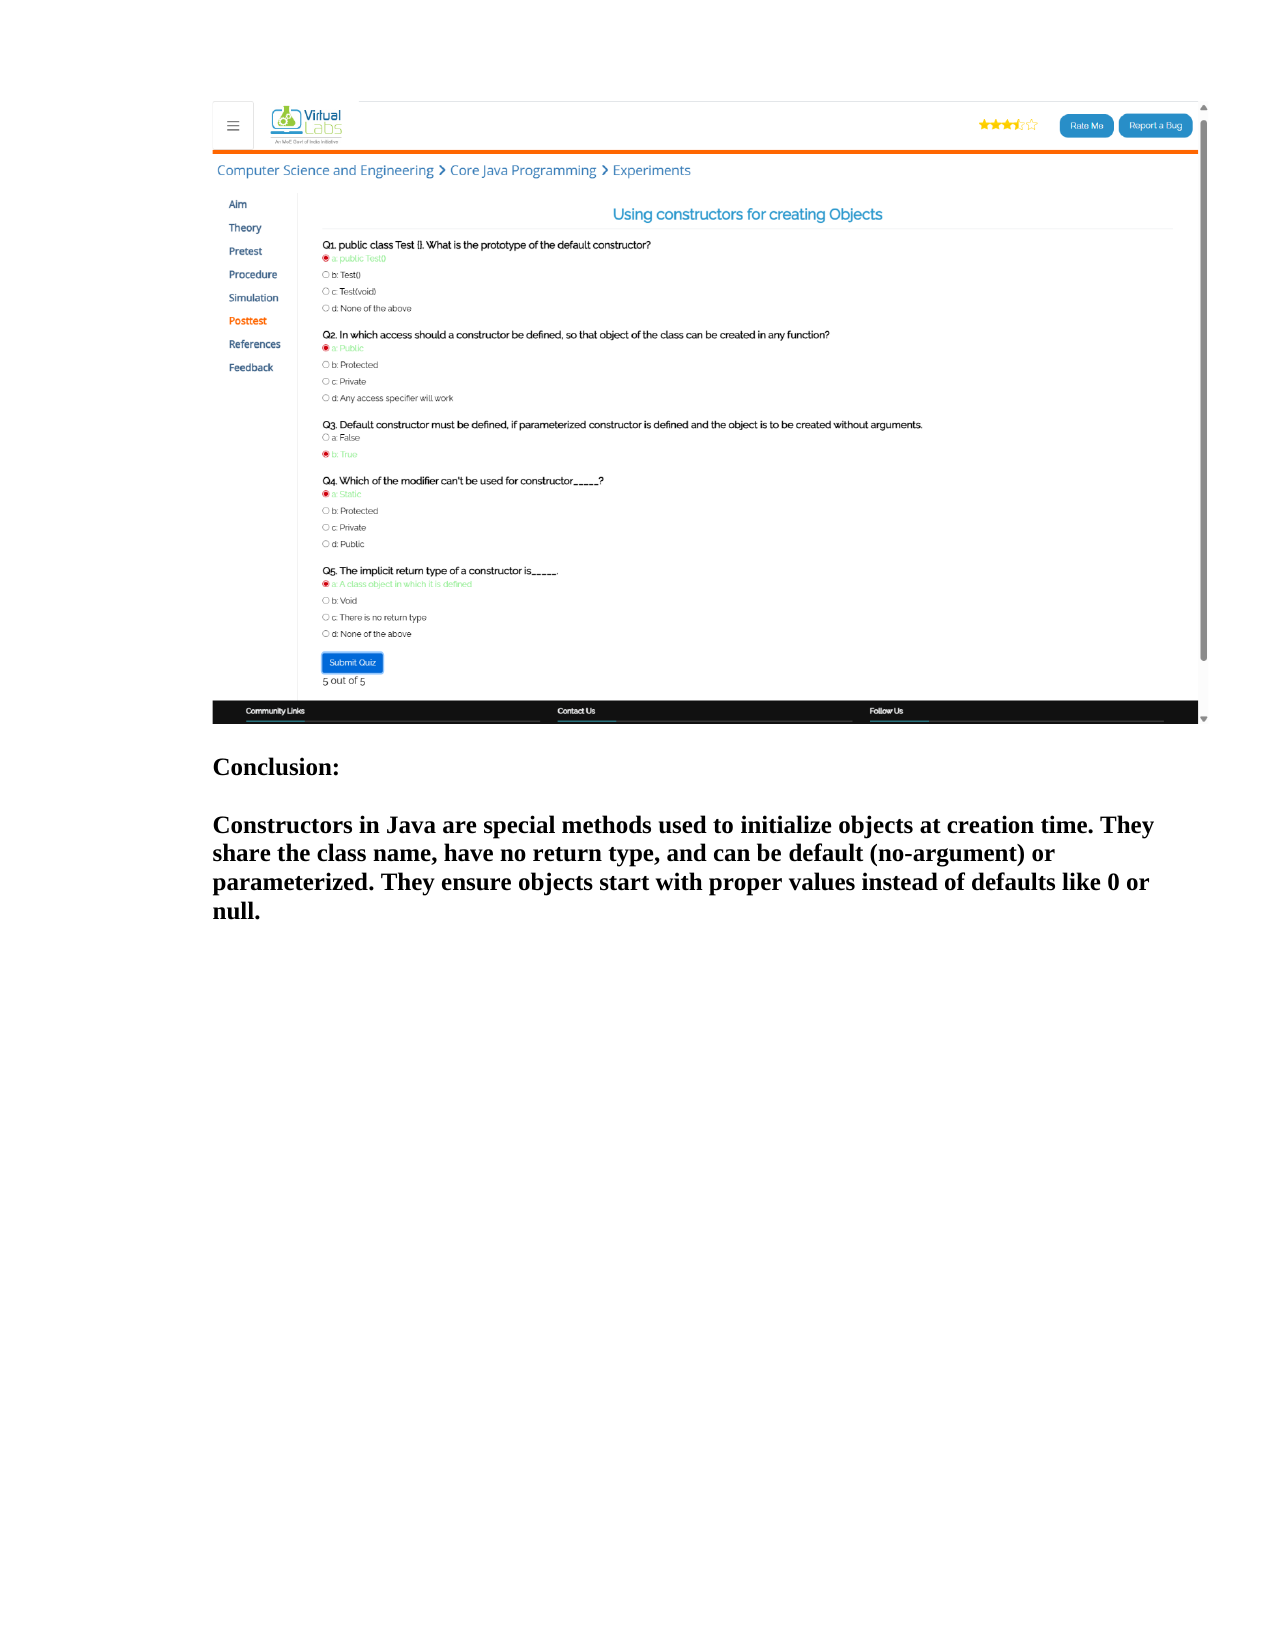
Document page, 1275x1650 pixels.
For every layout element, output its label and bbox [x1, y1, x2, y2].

list [175, 101, 1175, 925]
picture [212, 101, 1209, 724]
